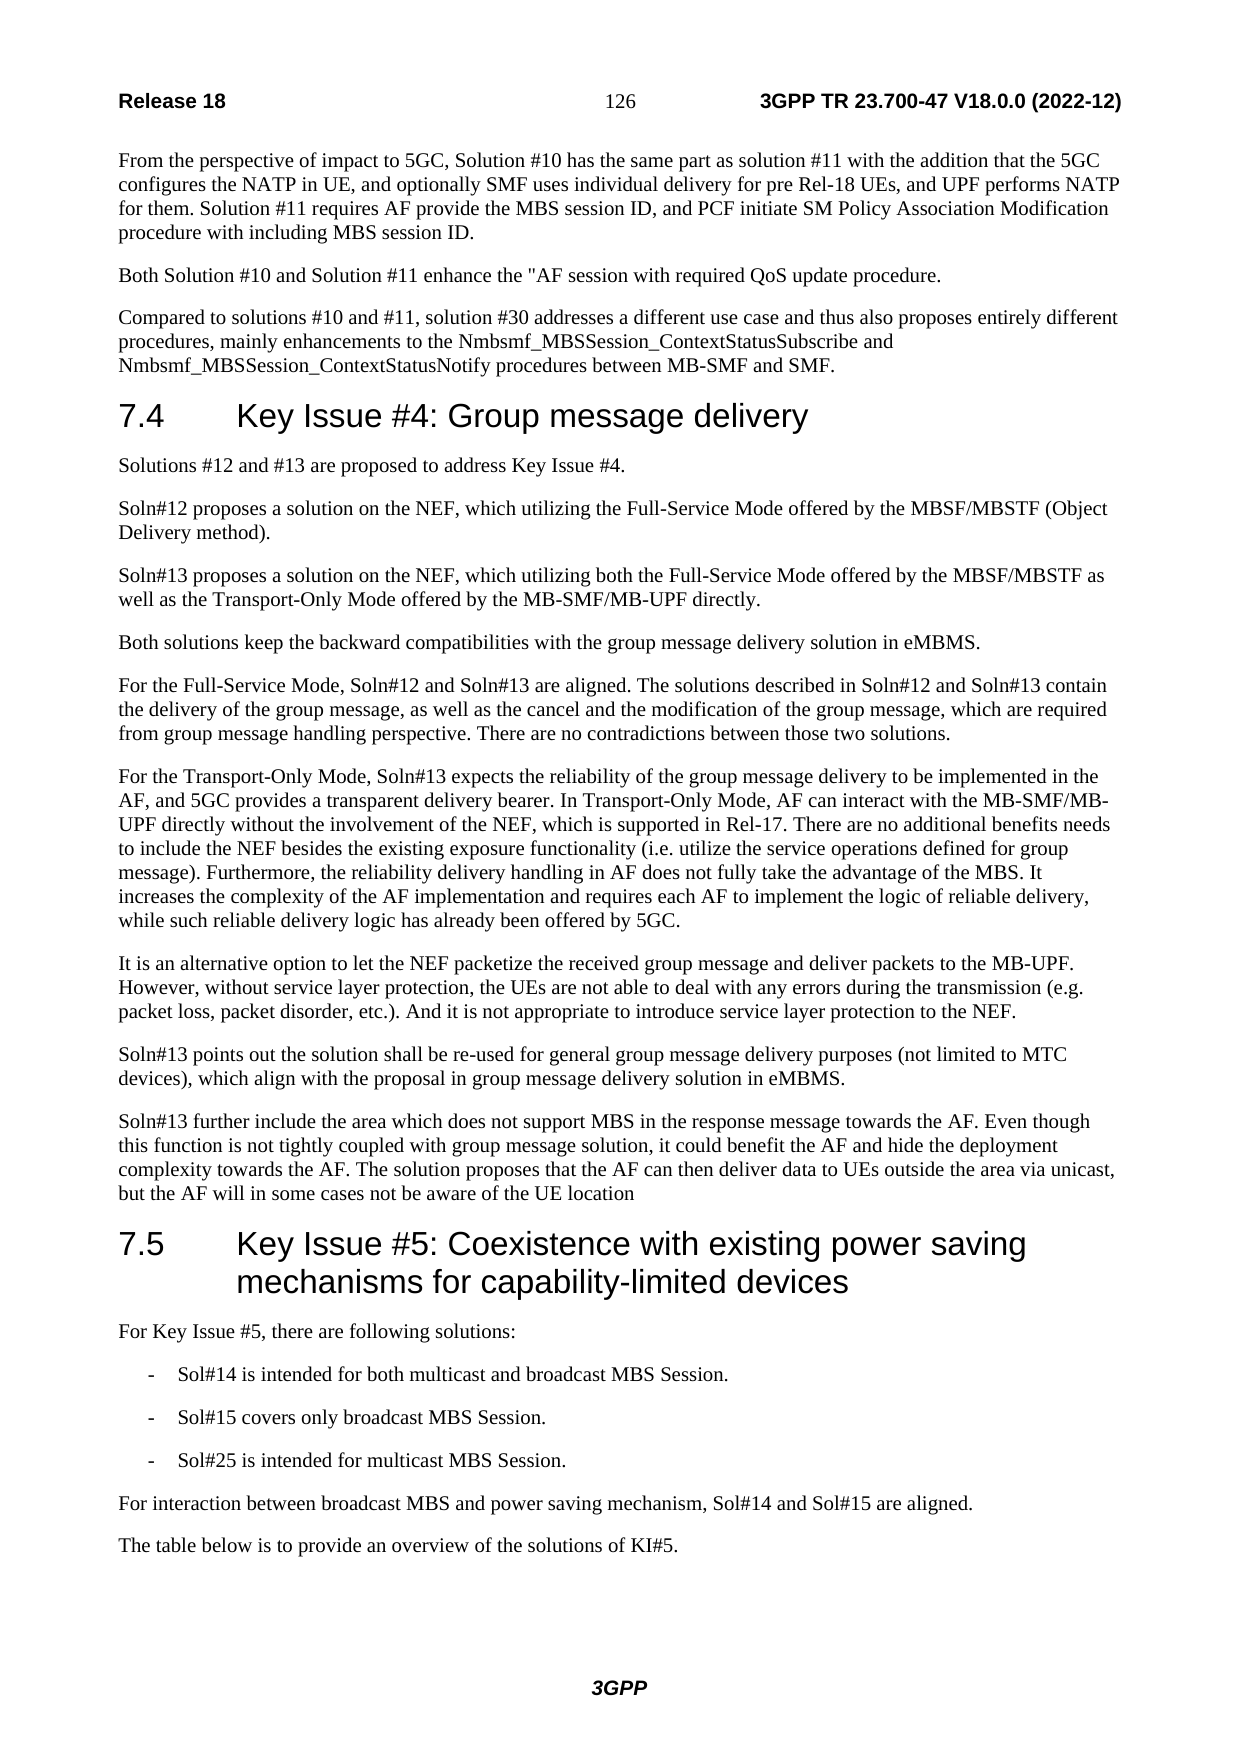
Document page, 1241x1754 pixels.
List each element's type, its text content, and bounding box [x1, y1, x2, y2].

text For the Full-Service Mode, Soln#12 and Soln#13 are aligned. The solutions described in Soln#12 and Soln#13 contain the delivery of the group message, as well as the cancel and the modification of the group message, which are required from group message handling perspective. There are no contradictions between those two solutions. [118, 673, 1122, 745]
text For interaction between broadcast MBS and power saving mechanism, Sol#14 and Sol#15 are aligned. [118, 1491, 1122, 1515]
text Compared to solutions #10 and #11, solution #30 addresses a different use case and thus also proposes entirely different procedures, mainly enhancements to the Nmbsmf_MBSSession_ContextStatusSubscribe and Nmbsmf_MBSSession_ContextStatusNotify procedures between MB-SMF and SMF. [118, 305, 1122, 377]
text Soln#13 points out the solution shall be re-used for general group message delivery purposes (not limited to MTC devices), which align with the proposal in group message delivery solution in eMBMS. [118, 1042, 1122, 1090]
subtitle 7.4 Key Issue #4: Group message delivery [118, 396, 1122, 435]
text For the Transport-Only Mode, Soln#13 expects the reliability of the group message delivery to be implemented in the AF, and 5GC provides a transparent delivery bearer. In Transport-Only Mode, AF can interact with the MB-SMF/MB-UPF directly without the involvement of the NEF, which is supported in Rel-17. There are no additional benefits needs to include the NEF besides the existing exposure functionality (i.e. utilize the service operations defined for group message). Furthermore, the reliability delivery handling in AF does not fully take the advantage of the MBS. It increases the complexity of the AF implementation and requires each AF to implement the logic of reliable delivery, while such reliable delivery logic has already been offered by 5GC. [118, 764, 1122, 932]
text - Sol#15 covers only broadcast MBS Session. [148, 1405, 1122, 1429]
text For Key Issue #5, there are following solutions: [118, 1319, 1122, 1343]
text Both Solution #10 and Solution #11 enhance the "AF session with required QoS update procedure. [118, 262, 1122, 287]
text Both solutions keep the backward compatibilities with the group message delivery solution in eMBMS. [118, 630, 1122, 654]
text Soln#12 proposes a solution on the NEF, which utilizing the Full-Service Mode offered by the MBSF/MBSTF (Object Delivery method). [118, 496, 1122, 544]
subtitle 7.5 Key Issue #5: Coexistence with existing power saving mechanisms for capability-limited devices [118, 1224, 1122, 1301]
text - Sol#25 is intended for multicast MBS Session. [148, 1448, 1122, 1472]
text Soln#13 proposes a solution on the NEF, which utilizing both the Full-Service Mode offered by the MBSF/MBSTF as well as the Transport-Only Mode offered by the MB-SMF/MB-UPF directly. [118, 563, 1122, 611]
text From the perspective of impact to 5GC, Solution #10 has the same part as solution #11 with the addition that the 5GC configures the NATP in UE, and optionally SMF uses individual delivery for pre Rel-18 UEs, and UPF performs NATP for them. Solution #11 requires AF provide the MBS session ID, and PCF initiate SM Policy Association Modification procedure with including MBS session ID. [118, 147, 1122, 244]
text It is an alternative option to let the NEF packetize the received group message and deliver packets to the MB-UPF. However, without service layer protection, the UEs are not able to deal with any errors during the transmission (e.g. packet loss, packet disorder, etc.). And it is not appropriate to introduce service layer protection to the NEF. [118, 951, 1122, 1023]
text - Sol#14 is intended for both multicast and broadcast MBS Session. [148, 1362, 1122, 1386]
text The table below is to provide an overview of the solutions of KI#5. [118, 1533, 1122, 1557]
text Solutions #12 and #13 are proposed to address Key Issue #4. [118, 453, 1122, 477]
text Soln#13 further include the area which does not support MBS in the response message towards the AF. Even though this function is not tightly coupled with group message solution, it could benefit the AF and hide the deployment complexity towards the AF. The solution proposes that the AF can then deliver data to UEs outside the area via unicast, but the AF will in some cases not be aware of the UE location [118, 1109, 1122, 1205]
